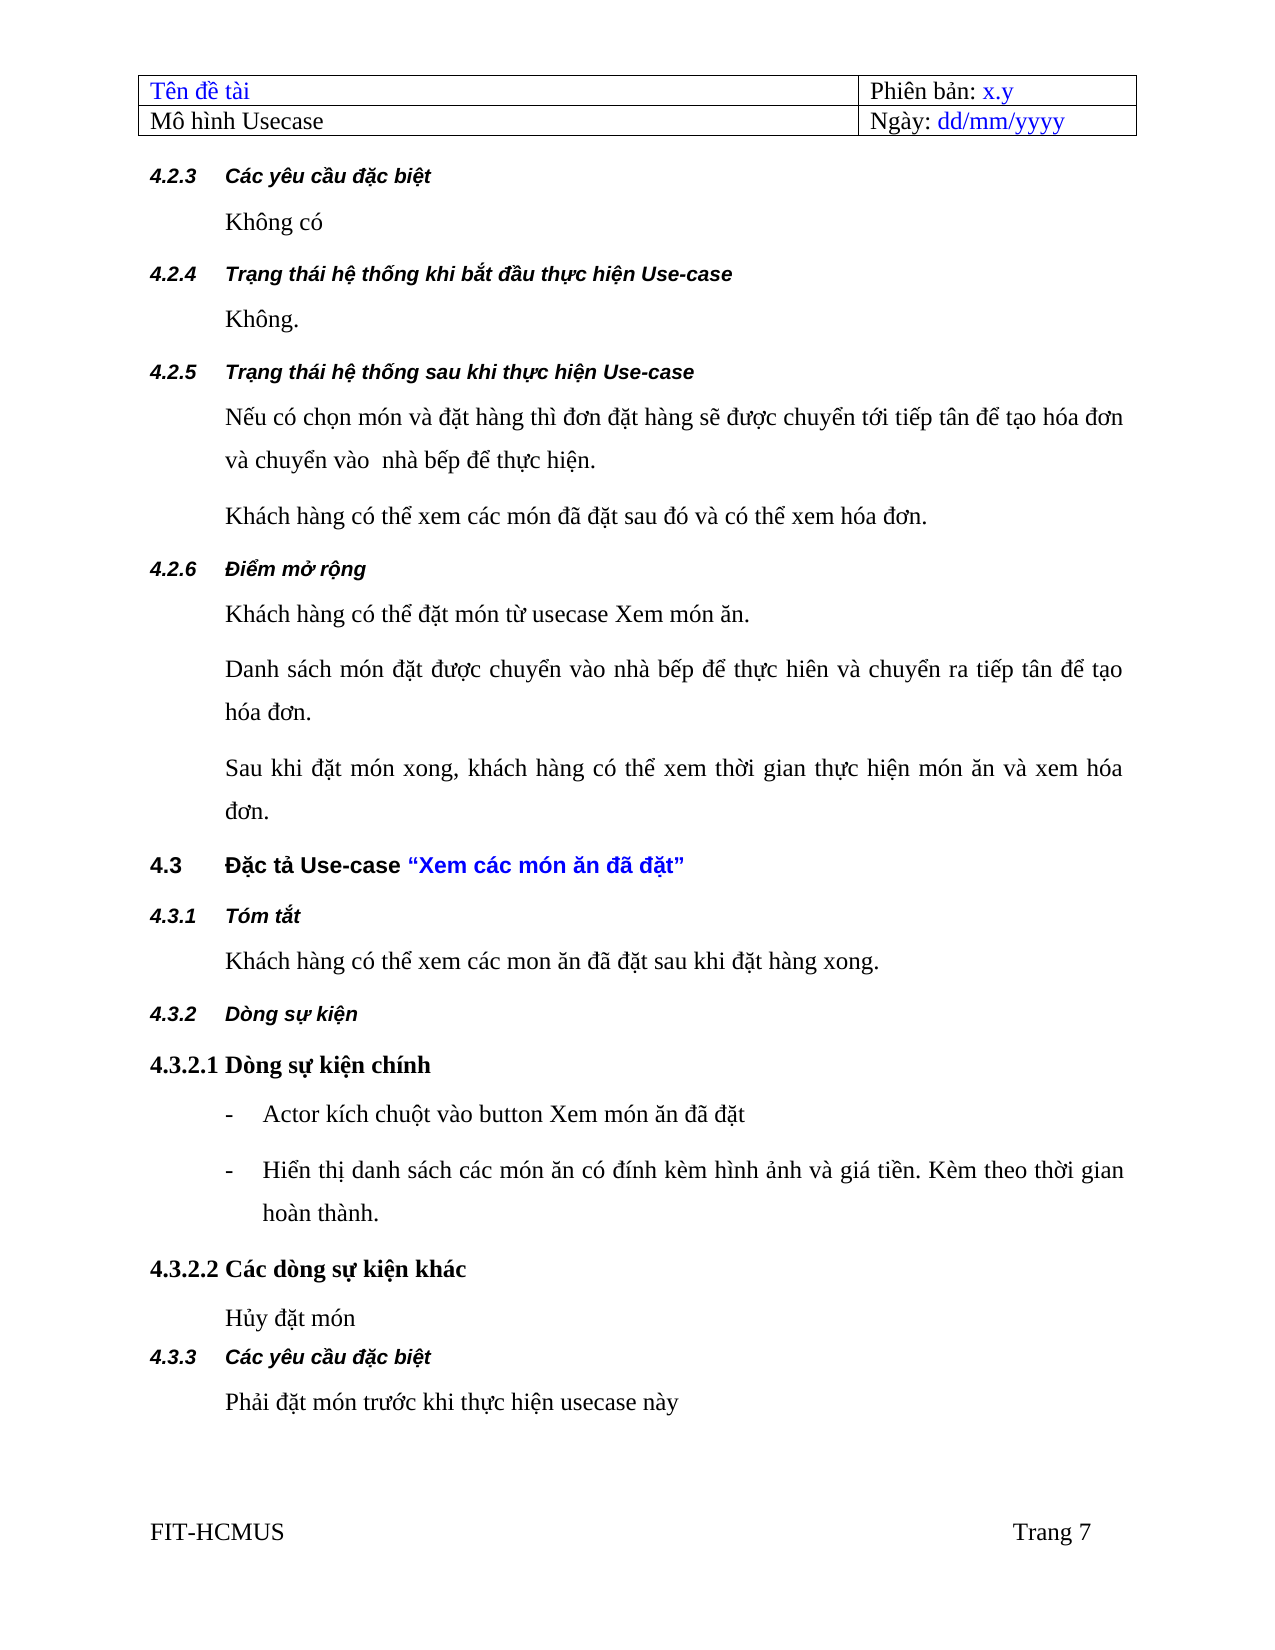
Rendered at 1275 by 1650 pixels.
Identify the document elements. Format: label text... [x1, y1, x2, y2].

text Danh sách món đặt được chuyển vào nhà bếp để thực hiên và chuyển ra tiếp tân để tạo hóa đơn. [225, 654, 1125, 726]
subtitle Trạng thái hệ thống khi bắt đầu thực hiện Use-case [150, 262, 1125, 286]
text Không. [225, 304, 1125, 333]
text Nếu có chọn món và đặt hàng thì đơn đặt hàng sẽ được chuyển tới tiếp tân để tạo hóa đơn và chuyển vào nhà bếp để thực hiện. [225, 402, 1125, 474]
list Actor kích chuột vào button Xem món ăn đã đặt [225, 1099, 1125, 1128]
subtitle Điểm mở rộng [150, 557, 1125, 581]
subtitle Tóm tắt [150, 904, 1125, 928]
subtitle Các yêu cầu đặc biệt [150, 164, 1125, 188]
text Hủy đặt món [150, 1303, 1125, 1332]
text Sau khi đặt món xong, khách hàng có thể xem thời gian thực hiện món ăn và xem hóa đơn. [225, 753, 1125, 825]
text Khách hàng có thể xem các mon ăn đã đặt sau khi đặt hàng xong. [225, 946, 1125, 975]
subtitle Dòng sự kiện [150, 1002, 1125, 1026]
list Hiển thị danh sách các món ăn có đính kèm hình ảnh và giá tiền. Kèm theo thời gian hoàn thành. [225, 1155, 1125, 1227]
subtitle Dòng sự kiện chính [150, 1050, 1125, 1079]
text Không có [225, 207, 1125, 235]
subtitle Các dòng sự kiện khác [150, 1254, 1125, 1283]
text Khách hàng có thể xem các món đã đặt sau đó và có thể xem hóa đơn. [225, 501, 1125, 530]
text Khách hàng có thể đặt món từ usecase Xem món ăn. [225, 599, 1125, 627]
subtitle Đặc tả Use-case “Xem các món ăn đã đặt” [150, 852, 1125, 878]
subtitle Các yêu cầu đặc biệt [150, 1344, 1125, 1368]
text Phải đặt món trước khi thực hiện usecase này [225, 1387, 1125, 1415]
subtitle Trạng thái hệ thống sau khi thực hiện Use-case [150, 360, 1125, 384]
